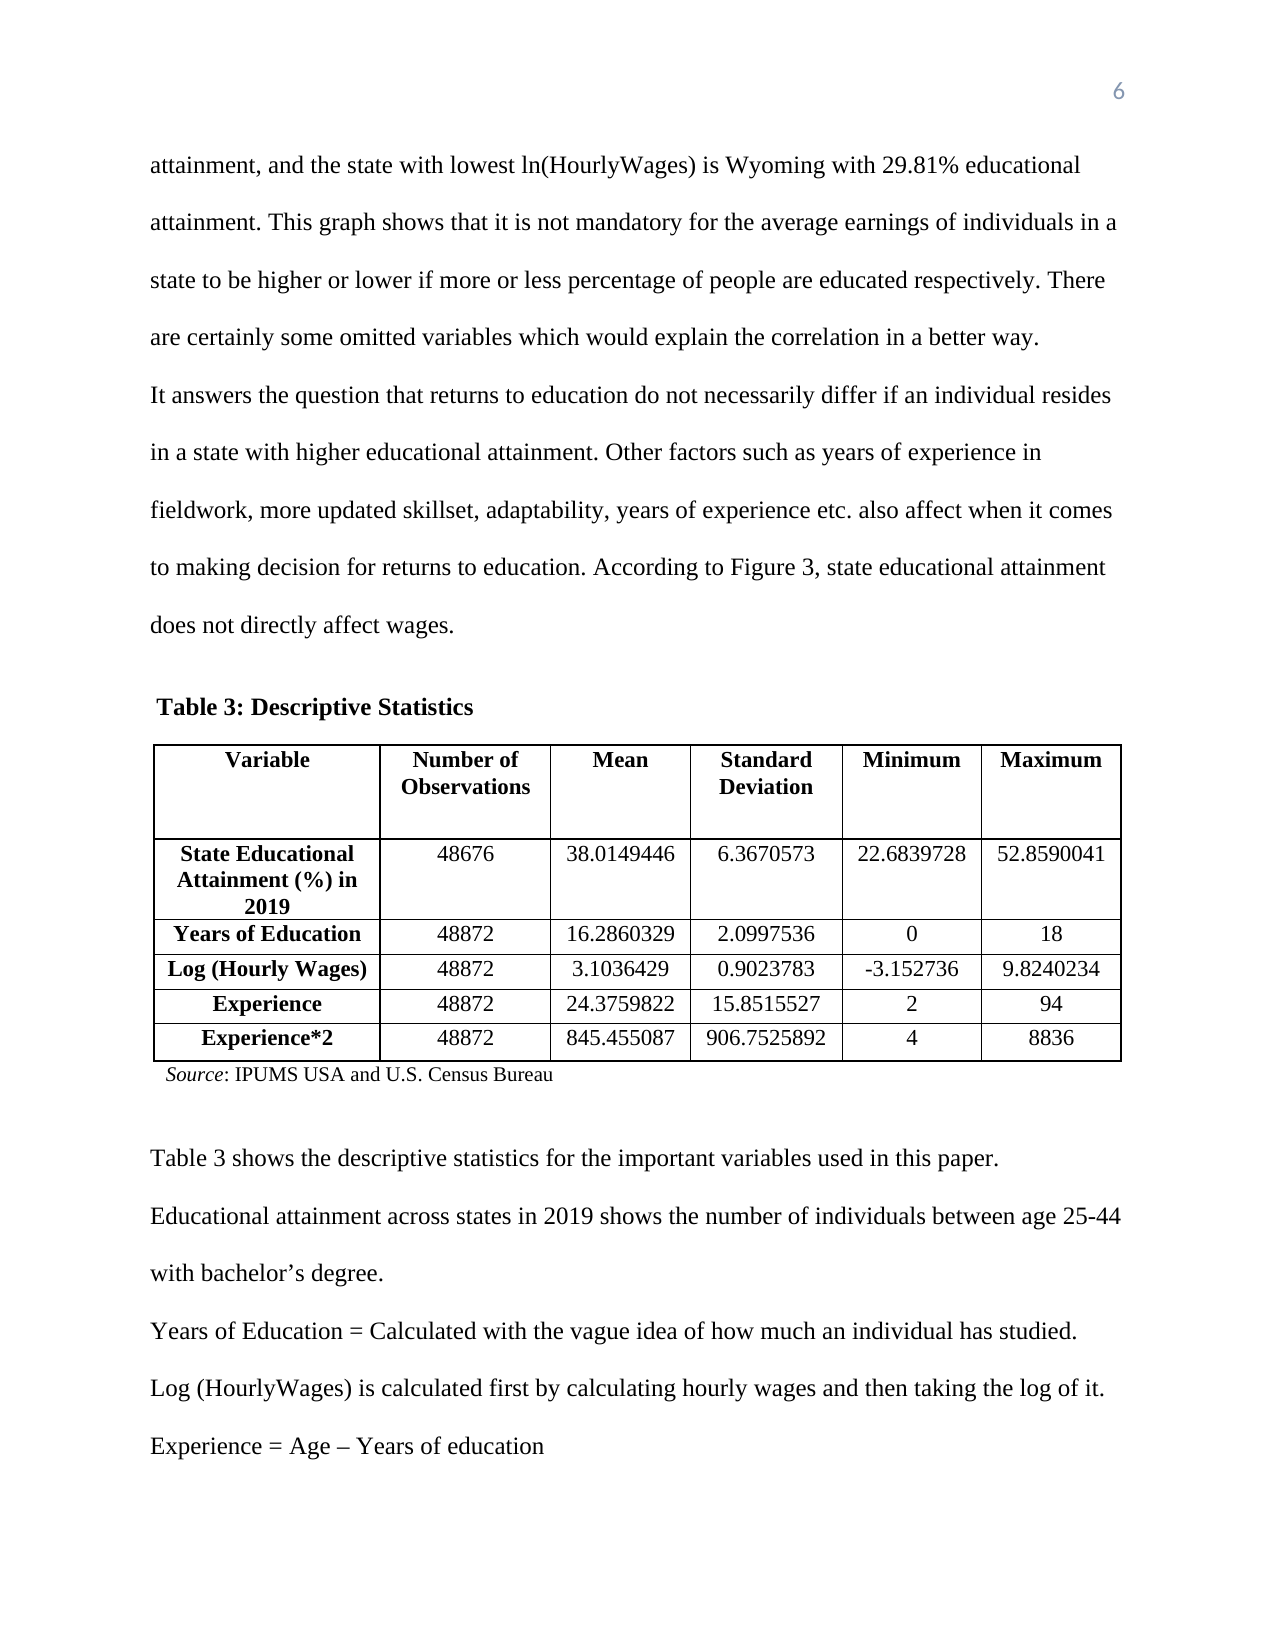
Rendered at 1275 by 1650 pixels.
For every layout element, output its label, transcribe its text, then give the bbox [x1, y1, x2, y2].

table_cell 9.8240234 [982, 955, 1120, 989]
table_cell 48676 [381, 840, 550, 919]
table_cell Experience [155, 990, 379, 1023]
table_header Variable [155, 746, 379, 838]
table_cell 906.7525892 [691, 1024, 842, 1060]
table_cell 4 [843, 1024, 981, 1060]
table_cell 0.9023783 [691, 955, 842, 989]
table_header Maximum [982, 746, 1120, 838]
table_cell 845.455087 [551, 1024, 690, 1060]
table_cell 38.0149446 [551, 840, 690, 919]
table_cell 2.0997536 [691, 920, 842, 954]
table_cell 8836 [982, 1024, 1120, 1060]
table_header Minimum [843, 746, 981, 838]
table_header Number of Observations [381, 746, 550, 838]
table_cell Log (Hourly Wages) [155, 955, 379, 989]
text Source: IPUMS USA and U.S. Census Bureau [150, 1062, 1125, 1086]
table_cell 48872 [381, 1024, 550, 1060]
table_cell 3.1036429 [551, 955, 690, 989]
text Log (HourlyWages) is calculated first by calculating hourly wages and then taking the log of it. [150, 1373, 1125, 1402]
table_cell 0 [843, 920, 981, 954]
table_header Mean [551, 746, 690, 838]
table_cell 22.6839728 [843, 840, 981, 919]
table_cell 52.8590041 [982, 840, 1120, 919]
table_cell 94 [982, 990, 1120, 1023]
table_cell 16.2860329 [551, 920, 690, 954]
table_cell 48872 [381, 920, 550, 954]
table_cell 48872 [381, 955, 550, 989]
table_cell State Educational Attainment (%) in 2019 [155, 840, 379, 919]
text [150, 150, 1125, 351]
table_cell 15.8515527 [691, 990, 842, 1023]
text It answers the question that returns to education do not necessarily differ if an individual resides in a state with higher educational attainment. Other factors such as years of experience in fieldwork, more updated skillset, adaptability, years of experience etc. also affect when it comes to making decision for returns to education. According to Figure 3, state educational attainment does not directly affect wages. [150, 380, 1125, 639]
table_cell Years of Education [155, 920, 379, 954]
text Educational attainment across states in 2019 shows the number of individuals between age 25-44 with bachelor’s degree. [150, 1201, 1125, 1287]
table_header Standard Deviation [691, 746, 842, 838]
table_cell Experience*2 [155, 1024, 379, 1060]
text Years of Education = Calculated with the vague idea of how much an individual has studied. [150, 1316, 1125, 1344]
table_cell 6.3670573 [691, 840, 842, 919]
table_cell 48872 [381, 990, 550, 1023]
table_cell 24.3759822 [551, 990, 690, 1023]
table_cell -3.152736 [843, 955, 981, 989]
text Table 3 shows the descriptive statistics for the important variables used in this paper. [150, 1143, 1125, 1172]
table_cell 2 [843, 990, 981, 1023]
text Table 3: Descriptive Statistics [150, 692, 1125, 720]
text Experience = Age – Years of education [150, 1431, 1125, 1459]
table_cell 18 [982, 920, 1120, 954]
